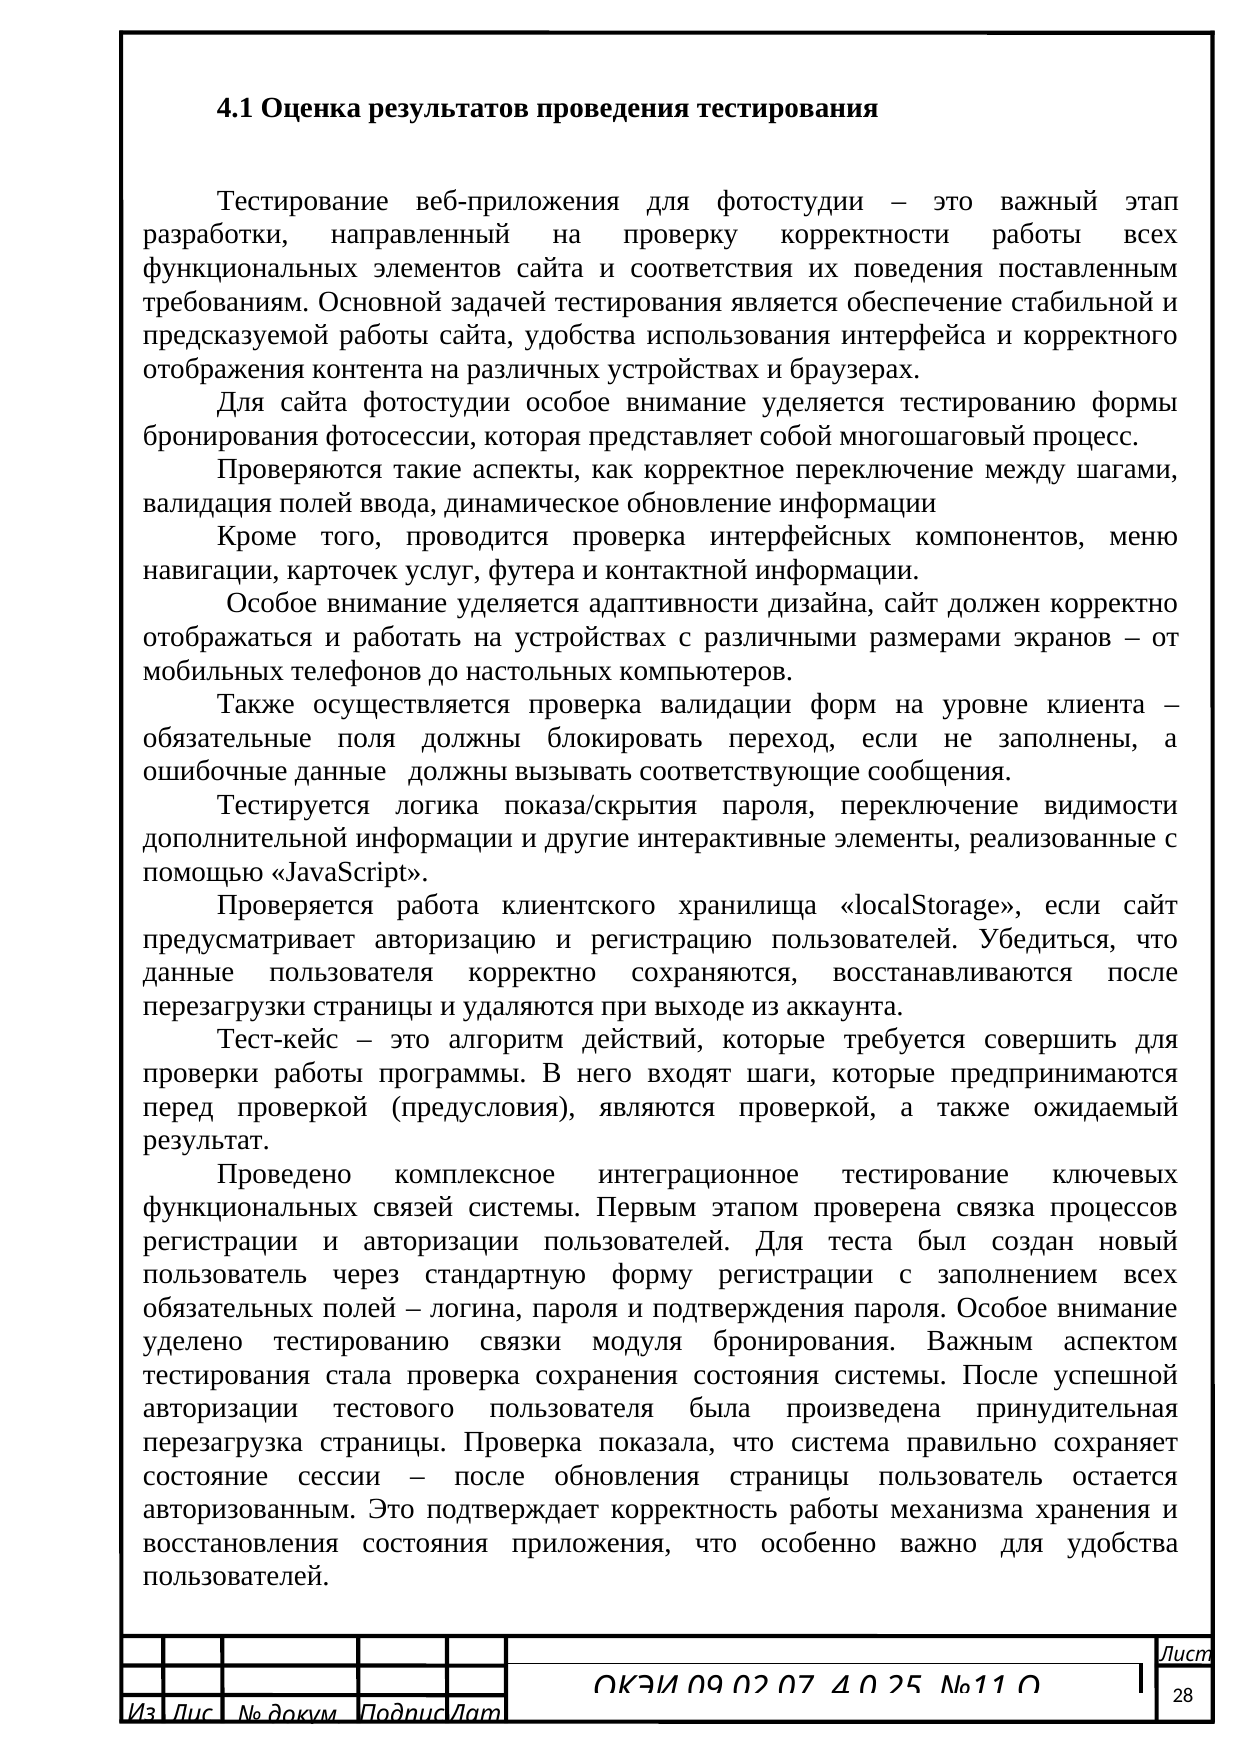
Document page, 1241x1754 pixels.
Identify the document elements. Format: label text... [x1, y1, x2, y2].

list Тестирование веб-приложения для фотостудии – это важный этап разработки, направленный на проверку корректности работы всех функциональных элементов сайта и соответствия их поведения поставленным требованиям. Основной задачей тестирования является обеспечение стабильной и предсказуемой работы сайта, удобства использования интерфейса и корректного отображения контента на различных устройствах и браузерах. [143, 183, 1179, 384]
list 4.1 Оценка результатов проведения тестирования [143, 90, 1179, 124]
list Проверяются такие аспекты, как корректное переключение между шагами, валидация полей ввода, динамическое обновление информации [143, 451, 1179, 518]
text Тест-кейс – это алгоритм действий, которые требуется совершить для проверки работы программы. В него входят шаги, которые предпринимаются перед проверкой (предусловия), являются проверкой, а также ожидаемый результат. [143, 1022, 1179, 1156]
list Проверяется работа клиентского хранилища «localStorage», если сайт предусматривает авторизацию и регистрацию пользователей. Убедиться, что данные пользователя корректно сохраняются, восстанавливаются после перезагрузки страницы и удаляются при выходе из аккаунта. [143, 887, 1179, 1022]
text Проведено комплексное интеграционное тестирование ключевых функциональных связей системы. Первым этапом проверена связка процессов регистрации и авторизации пользователей. Для теста был создан новый пользователь через стандартную форму регистрации с заполнением всех обязательных полей – логина, пароля и подтверждения пароля. Особое внимание уделено тестированию связки модуля бронирования. Важным аспектом тестирования стала проверка сохранения состояния системы. После успешной авторизации тестового пользователя была произведена принудительная перезагрузка страницы. Проверка показала, что система правильно сохраняет состояние сессии – после обновления страницы пользователь остается авторизованным. Это подтверждает корректность работы механизма хранения и восстановления состояния приложения, что особенно важно для удобства пользователей. [143, 1156, 1179, 1592]
list Также осуществляется проверка валидации форм на уровне клиента –обязательные поля должны блокировать переход, если не заполнены, а ошибочные данные должны вызывать соответствующие сообщения. [143, 686, 1179, 787]
list Для сайта фотостудии особое внимание уделяется тестированию формы бронирования фотосессии, которая представляет собой многошаговый процесс. [143, 384, 1179, 451]
list Тестируется логика показа/скрытия пароля, переключение видимости дополнительной информации и другие интерактивные элементы, реализованные с помощью «JavaScript». [143, 787, 1179, 887]
list Особое внимание уделяется адаптивности дизайна, сайт должен корректно отображаться и работать на устройствах с различными размерами экранов – от мобильных телефонов до настольных компьютеров. [143, 586, 1179, 686]
list Кроме того, проводится проверка интерфейсных компонентов, меню навигации, карточек услуг, футера и контактной информации. [143, 518, 1179, 586]
